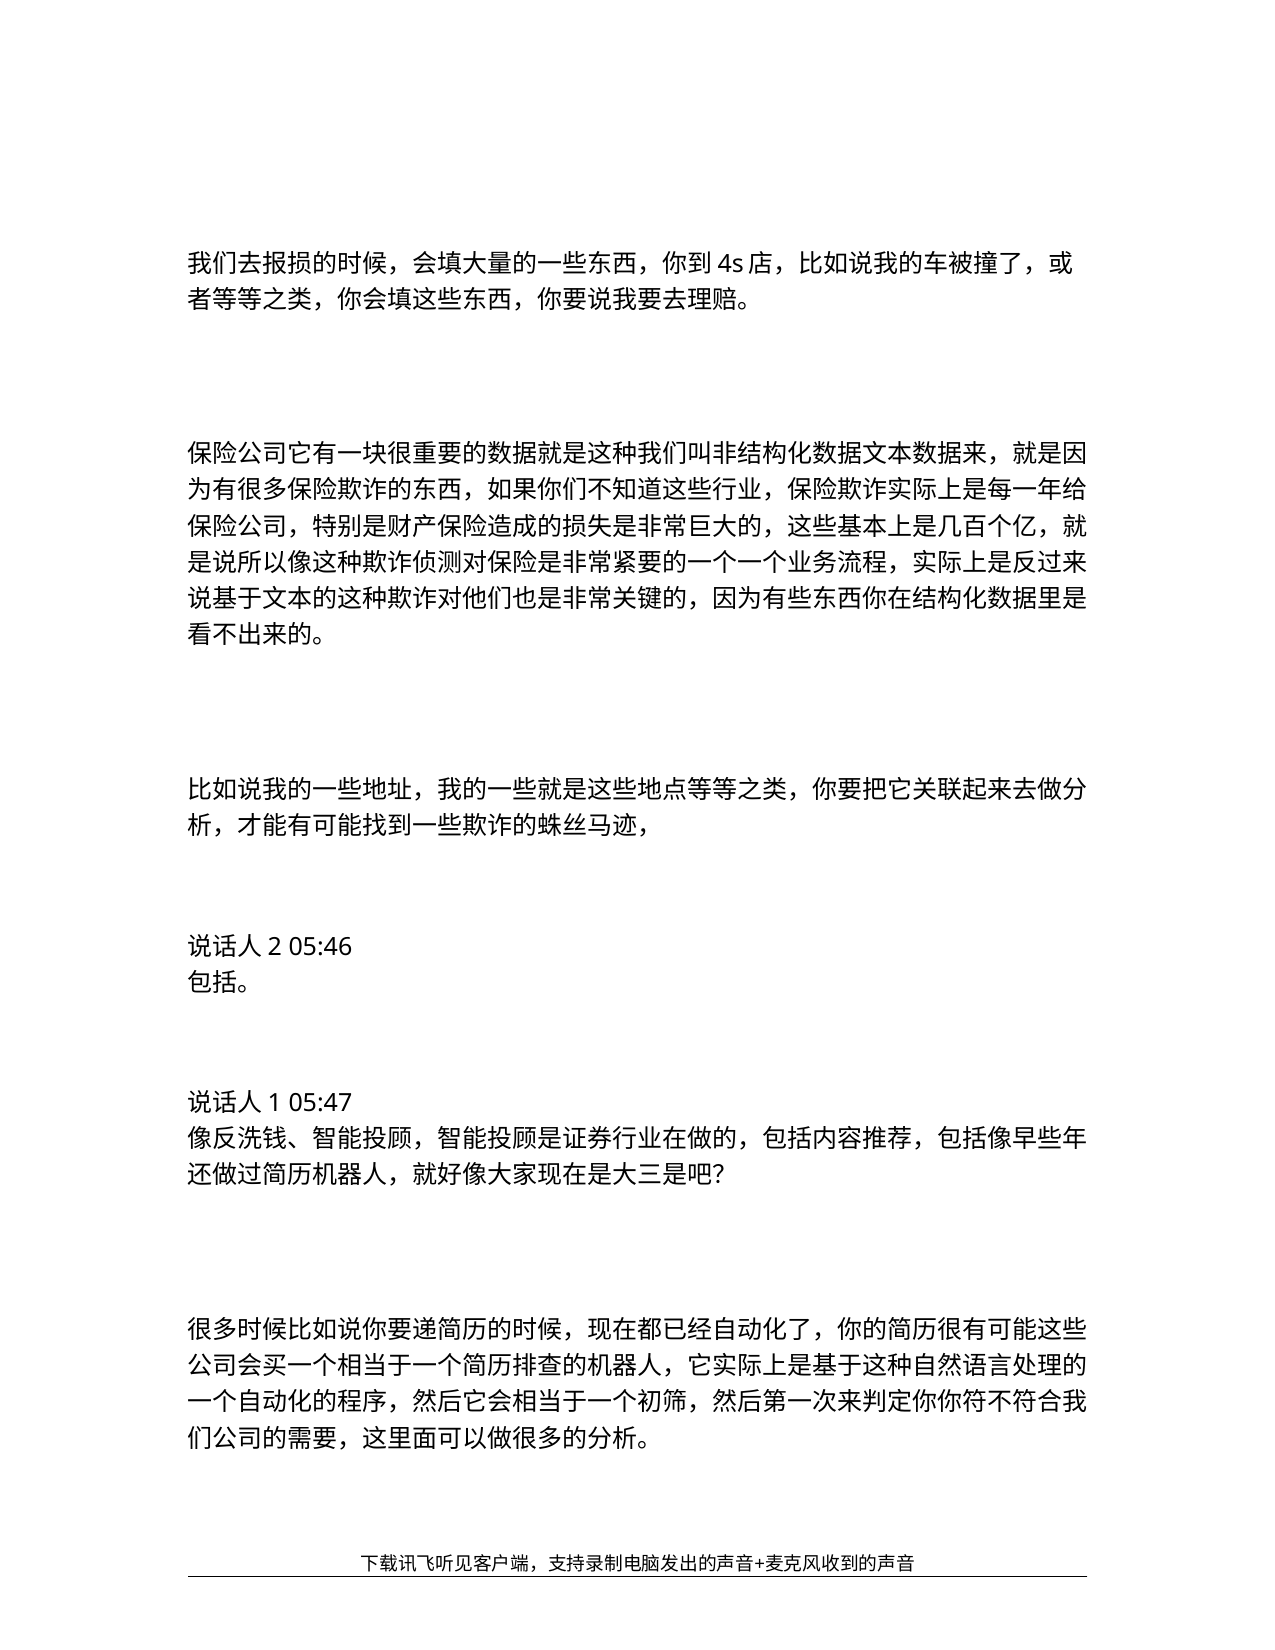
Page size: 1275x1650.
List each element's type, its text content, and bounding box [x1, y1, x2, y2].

text 说话人2 05:46 包括。 [187, 926, 1087, 998]
text 很多时候比如说你要递简历的时候，现在都已经自动化了，你的简历很有可能这些公司会买一个相当于一个简历排查的机器人，它实际上是基于这种自然语言处理的一个自动化的程序，然后它会相当于一个初筛，然后第一次来判定你你符不符合我们公司的需要，这里面可以做很多的分析。 [187, 1275, 1087, 1454]
text 说话人1 05:47 像反洗钱、智能投顾，智能投顾是证券行业在做的，包括内容推荐，包括像早些年还做过简历机器人，就好像大家现在是大三是吧？ [187, 1082, 1087, 1191]
text 保险公司它有一块很重要的数据就是这种我们叫非结构化数据文本数据来，就是因为有很多保险欺诈的东西，如果你们不知道这些行业，保险欺诈实际上是每一年给保险公司，特别是财产保险造成的损失是非常巨大的，这些基本上是几百个亿，就是说所以像这种欺诈侦测对保险是非常紧要的一个一个业务流程，实际上是反过来说基于文本的这种欺诈对他们也是非常关键的，因为有些东西你在结构化数据里是看不出来的。 [187, 400, 1087, 651]
text 我们去报损的时候，会填大量的一些东西，你到4s店，比如说我的车被撞了，或者等等之类，你会填这些东西，你要说我要去理赔。 [187, 209, 1087, 316]
text 比如说我的一些地址，我的一些就是这些地点等等之类，你要把它关联起来去做分析，才能有可能找到一些欺诈的蛛丝马迹， [187, 735, 1087, 842]
